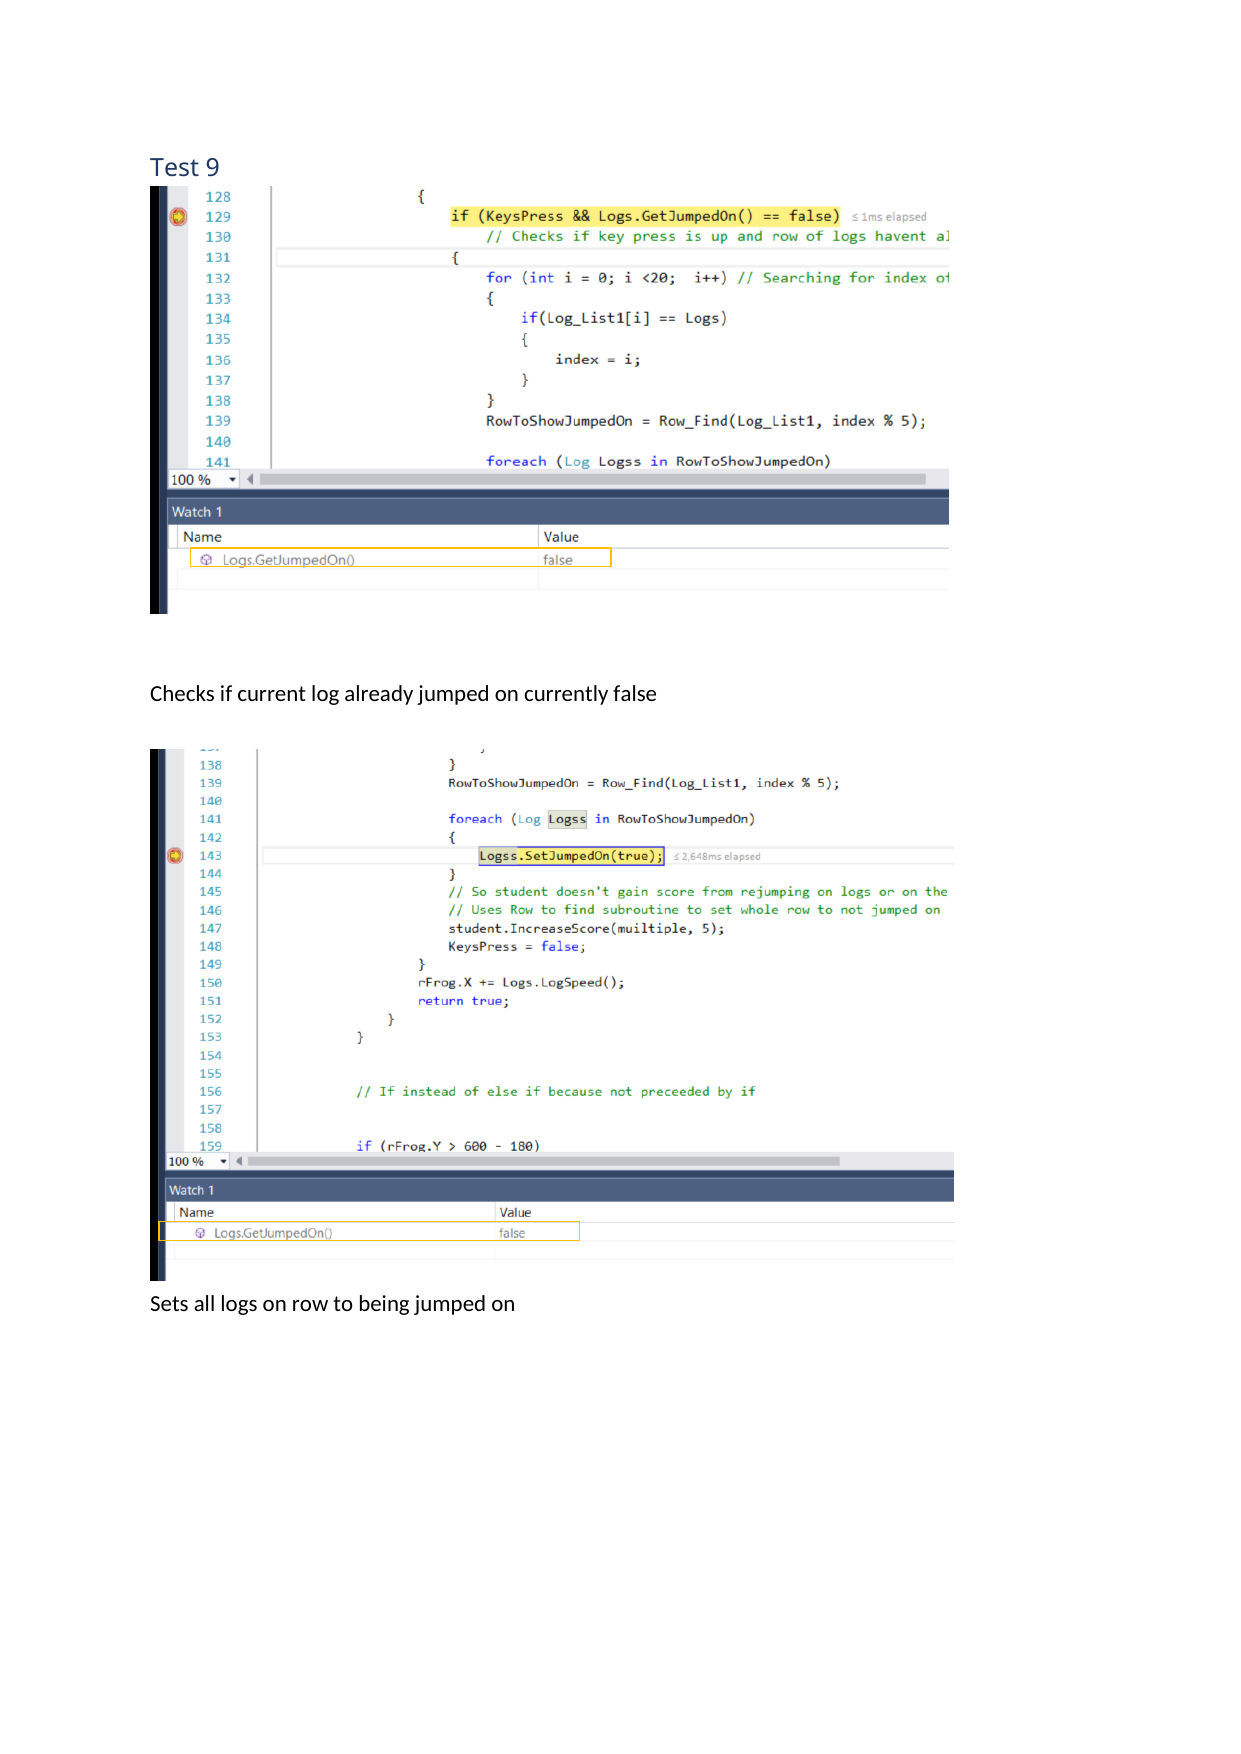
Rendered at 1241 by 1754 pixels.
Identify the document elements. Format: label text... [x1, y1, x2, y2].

text Sets all logs on row to being jumped on [150, 1289, 1090, 1317]
text Checks if current log already jumped on currently false [150, 679, 1090, 707]
subtitle Test 9 [150, 150, 1090, 184]
